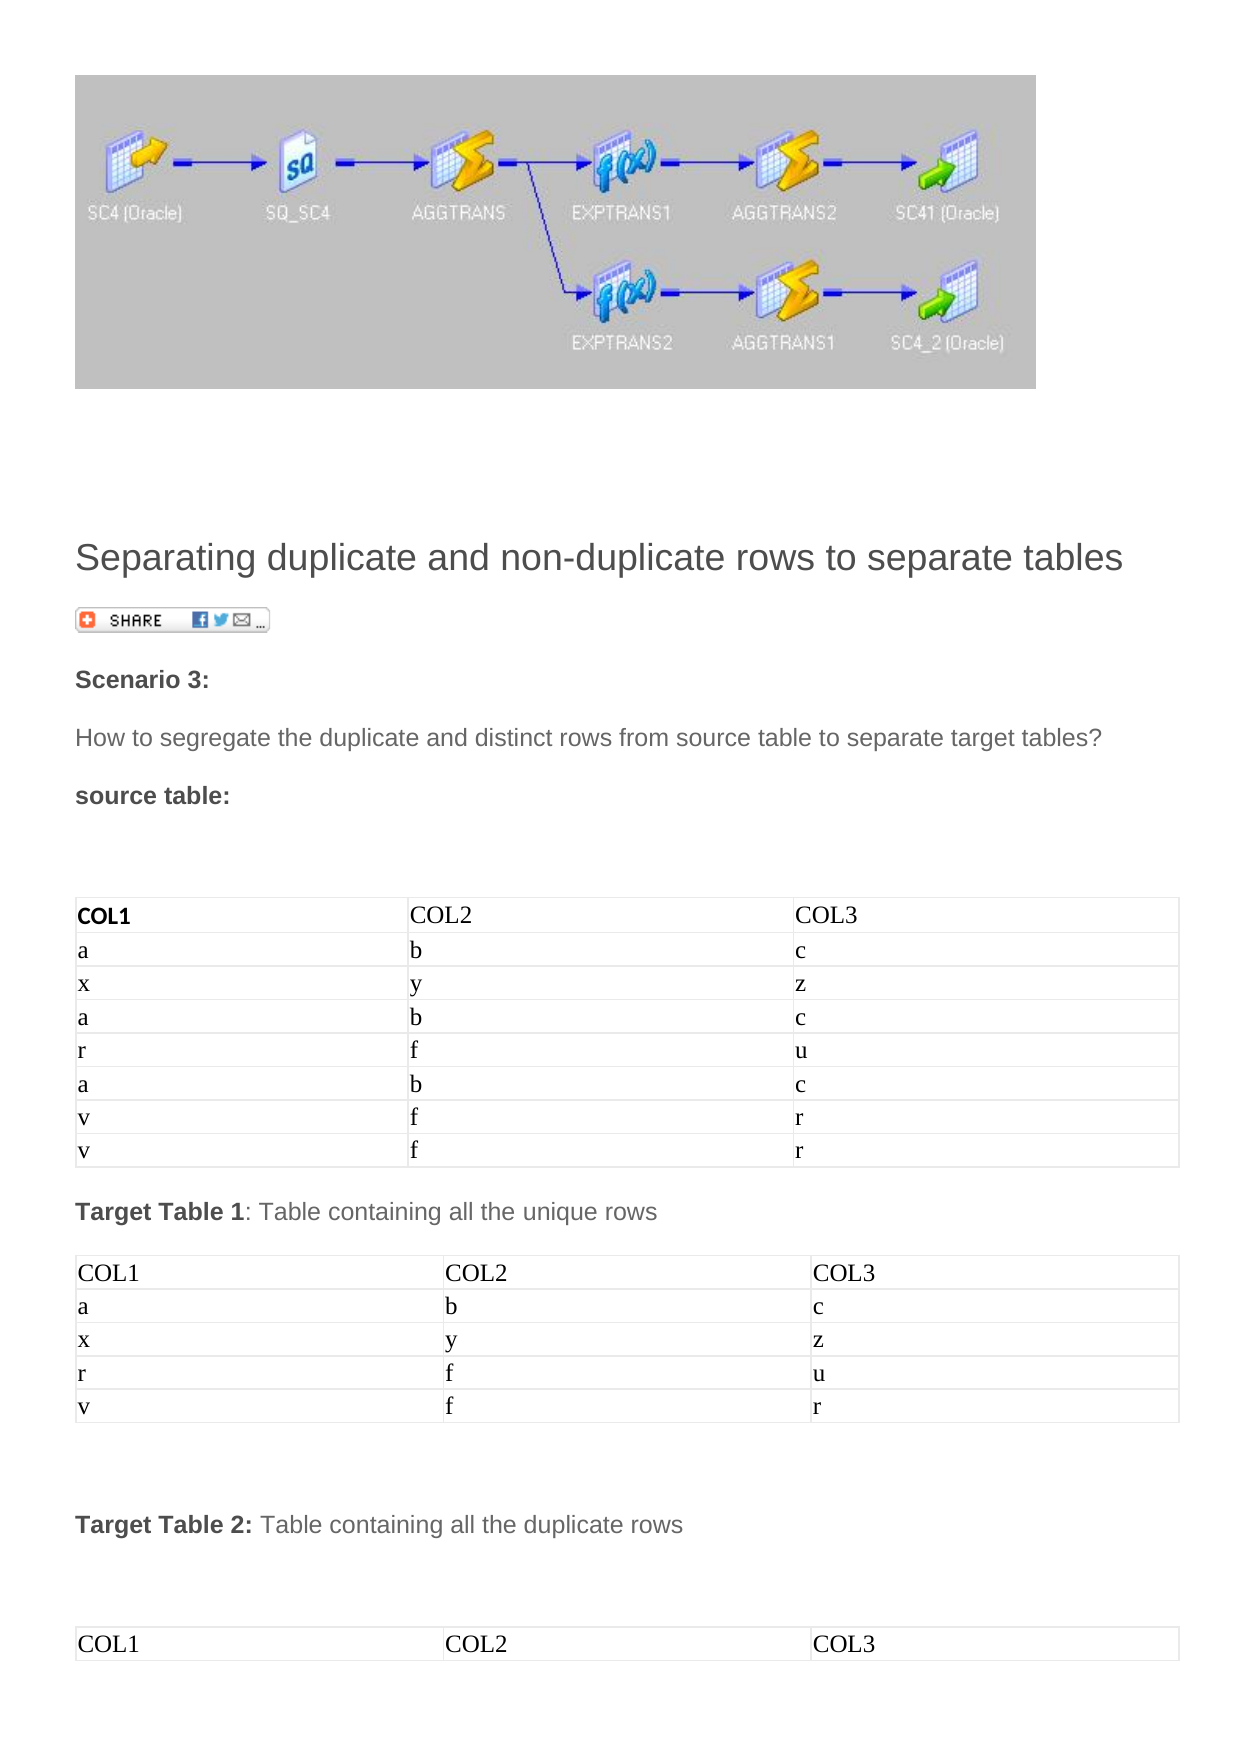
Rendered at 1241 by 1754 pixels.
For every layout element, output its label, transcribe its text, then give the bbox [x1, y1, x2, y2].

table_cell c [794, 933, 1178, 965]
table_header COL1 [77, 1628, 443, 1660]
text source table: [75, 781, 1165, 809]
table_cell r [77, 1357, 443, 1388]
text Scenario 3: [75, 665, 1165, 694]
table_cell z [794, 967, 1178, 999]
table_header COL2 [444, 1628, 810, 1660]
table_cell u [812, 1357, 1178, 1388]
table_header COL2 [409, 898, 793, 932]
table_cell z [812, 1323, 1178, 1355]
table_cell a [77, 1000, 407, 1032]
picture [75, 75, 1036, 389]
table_cell v [77, 1134, 407, 1166]
table_cell v [77, 1390, 443, 1422]
table_cell a [77, 933, 407, 965]
table_cell b [409, 1000, 793, 1032]
picture [75, 607, 271, 633]
table_cell v [77, 1101, 407, 1132]
text Separating duplicate and non-duplicate rows to separate tables [75, 536, 1165, 579]
table_header COL1 [77, 1256, 443, 1288]
text How to segregate the duplicate and distinct rows from source table to separate target tables? [75, 723, 1165, 752]
table_cell b [409, 1067, 793, 1099]
table_cell f [444, 1357, 810, 1388]
table_cell a [77, 1290, 443, 1321]
table_cell a [77, 1067, 407, 1099]
table_header COL3 [812, 1628, 1178, 1660]
table_cell b [409, 933, 793, 965]
table_cell u [794, 1034, 1178, 1066]
table_cell r [794, 1134, 1178, 1166]
table_cell r [812, 1390, 1178, 1422]
table_cell y [409, 967, 793, 999]
table_cell c [794, 1000, 1178, 1032]
text Target Table 1: Table containing all the unique rows [75, 1197, 1165, 1225]
table_header COL3 [794, 898, 1178, 932]
table_cell f [409, 1134, 793, 1166]
table_cell f [409, 1034, 793, 1066]
text Target Table 2: Table containing all the duplicate rows [75, 1510, 1165, 1539]
table_cell b [444, 1290, 810, 1321]
table_cell c [812, 1290, 1178, 1321]
table_header COL3 [812, 1256, 1178, 1288]
table_header COL1 [77, 898, 407, 932]
table_cell f [444, 1390, 810, 1422]
table_header COL2 [444, 1256, 810, 1288]
table_cell r [794, 1101, 1178, 1132]
table_cell c [794, 1067, 1178, 1099]
table_cell x [77, 1323, 443, 1355]
table_cell y [444, 1323, 810, 1355]
table_cell r [77, 1034, 407, 1066]
table_cell x [77, 967, 407, 999]
table_cell f [409, 1101, 793, 1132]
